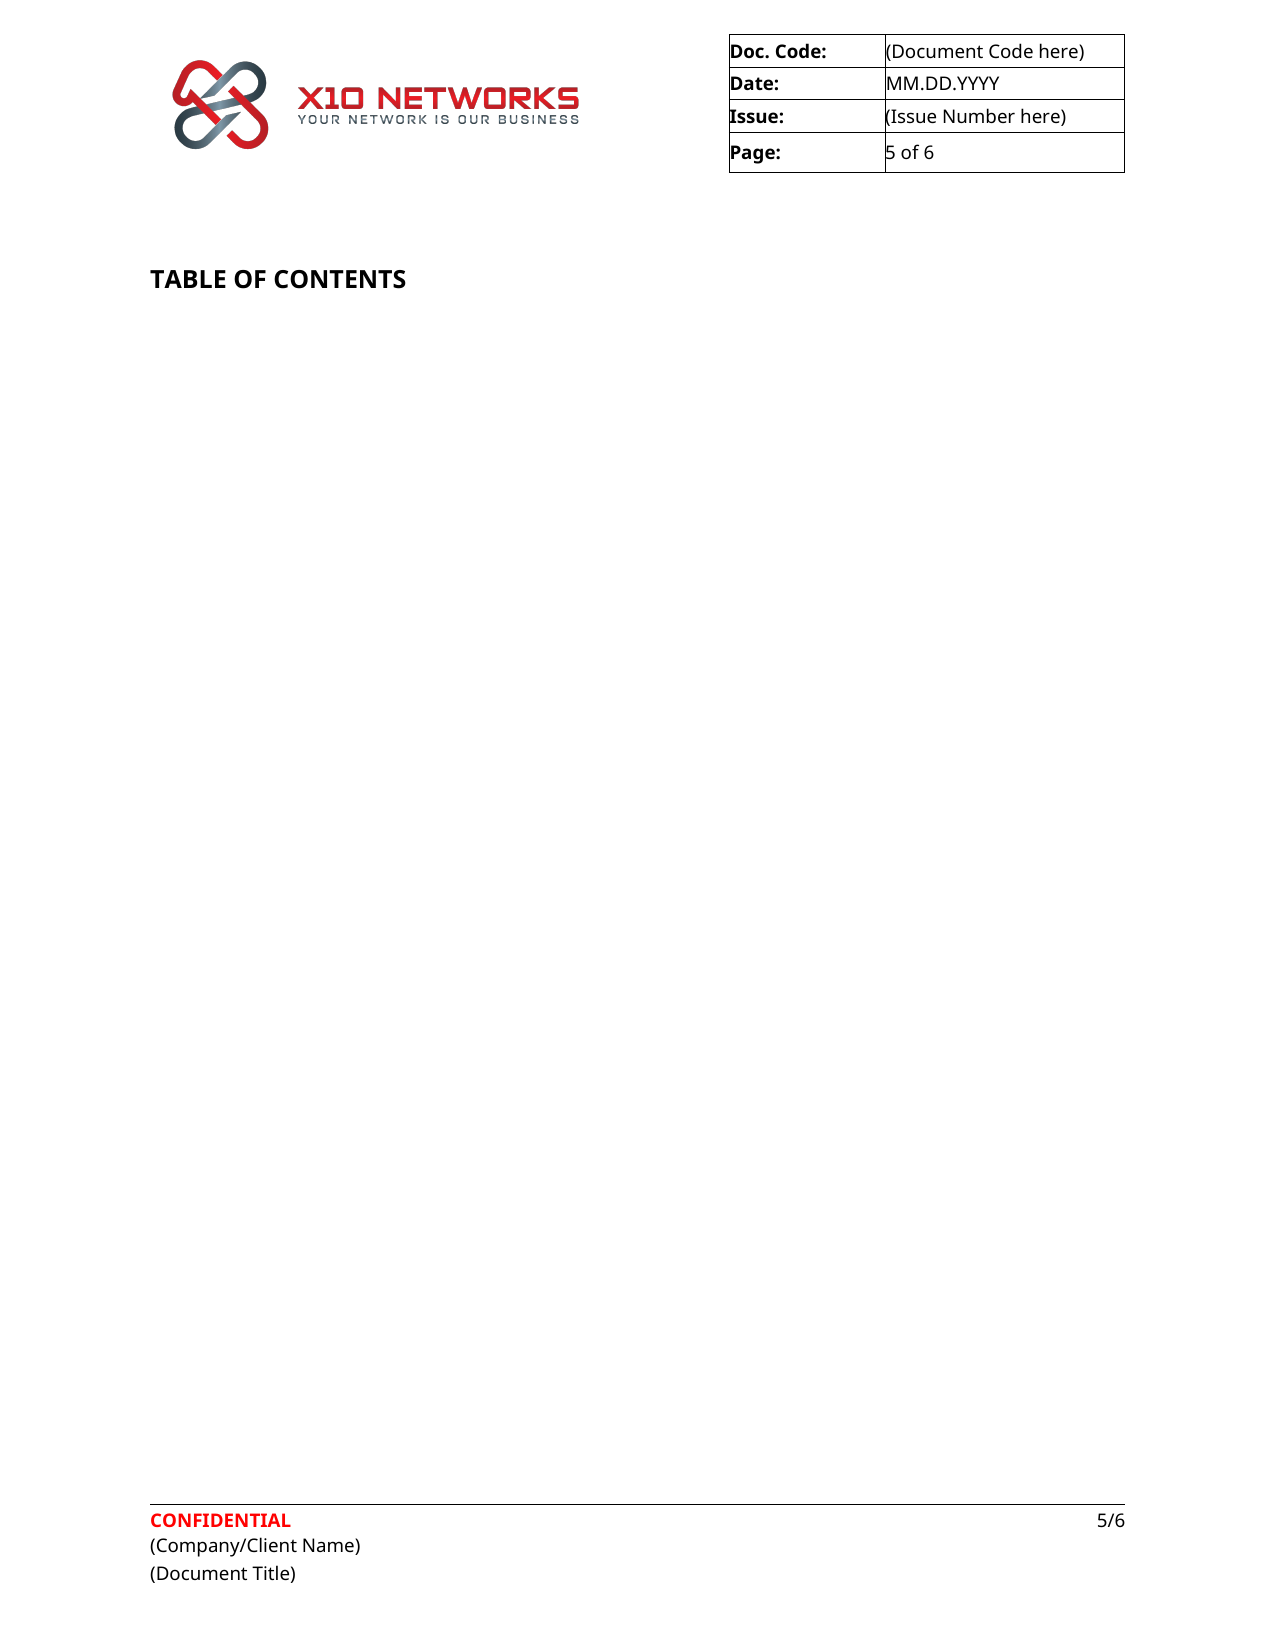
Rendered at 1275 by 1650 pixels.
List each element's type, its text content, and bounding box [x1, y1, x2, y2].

picture [150, 35, 600, 167]
text TABLE OF CONTENTS [150, 261, 1125, 295]
